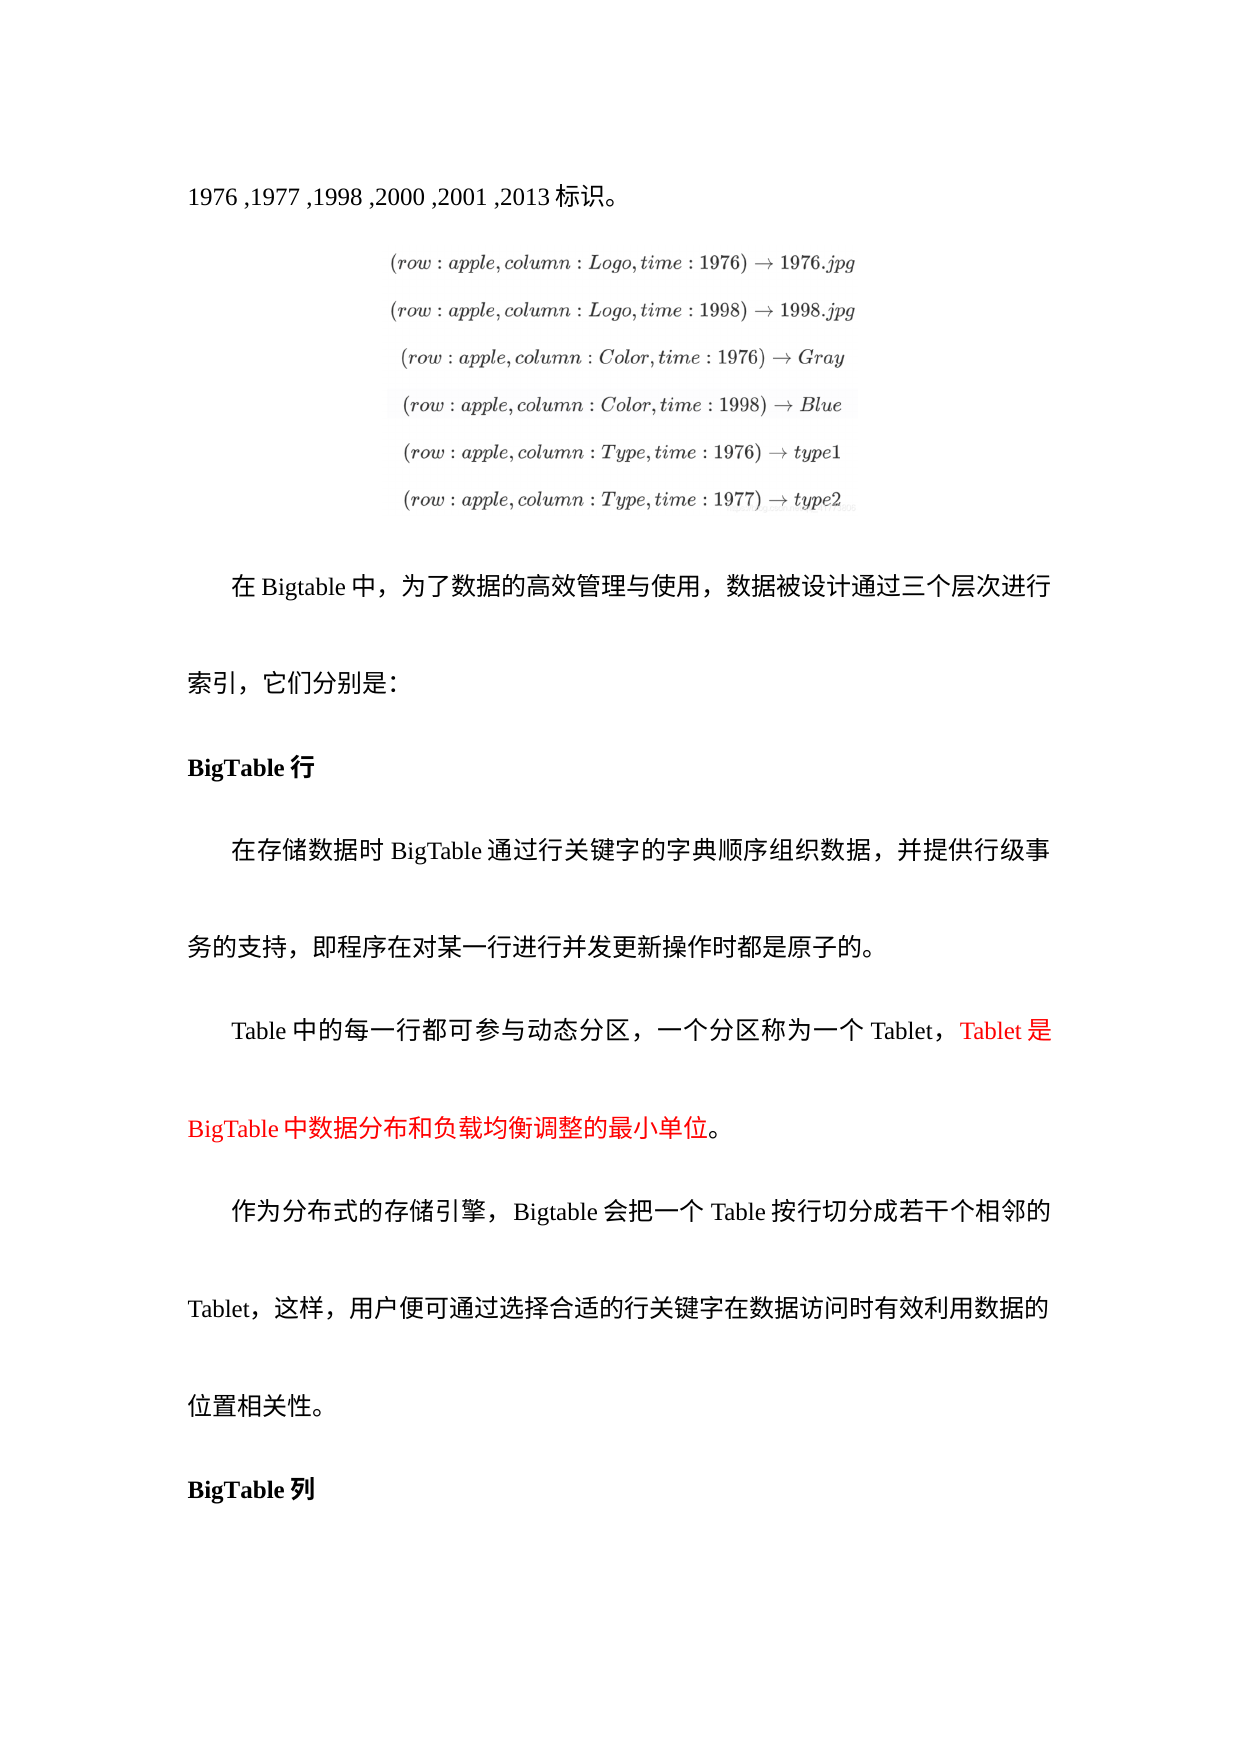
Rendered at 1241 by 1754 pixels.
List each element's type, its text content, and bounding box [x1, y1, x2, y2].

text 在Bigtable中，为了数据的高效管理与使用，数据被设计通过三个层次进行索引，它们分别是： [187, 552, 1053, 714]
subtitle BigTable列 [187, 1455, 1053, 1520]
picture [382, 245, 859, 516]
text 作为分布式的存储引擎，Bigtable会把一个Table按行切分成若干个相邻的 Tablet，这样，用户便可通过选择合适的行关键字在数据访问时有效利用数据的位置相关性。 [187, 1177, 1053, 1437]
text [187, 162, 1053, 227]
text Table中的每一行都可参与动态分区，一个分区称为一个Tablet，Tablet是BigTable中数据分布和负载均衡调整的最小单位。 [187, 996, 1053, 1159]
text 在存储数据时BigTable通过行关键字的字典顺序组织数据，并提供行级事务的支持，即程序在对某一行进行并发更新操作时都是原子的。 [187, 816, 1053, 978]
subtitle BigTable行 [187, 733, 1053, 798]
